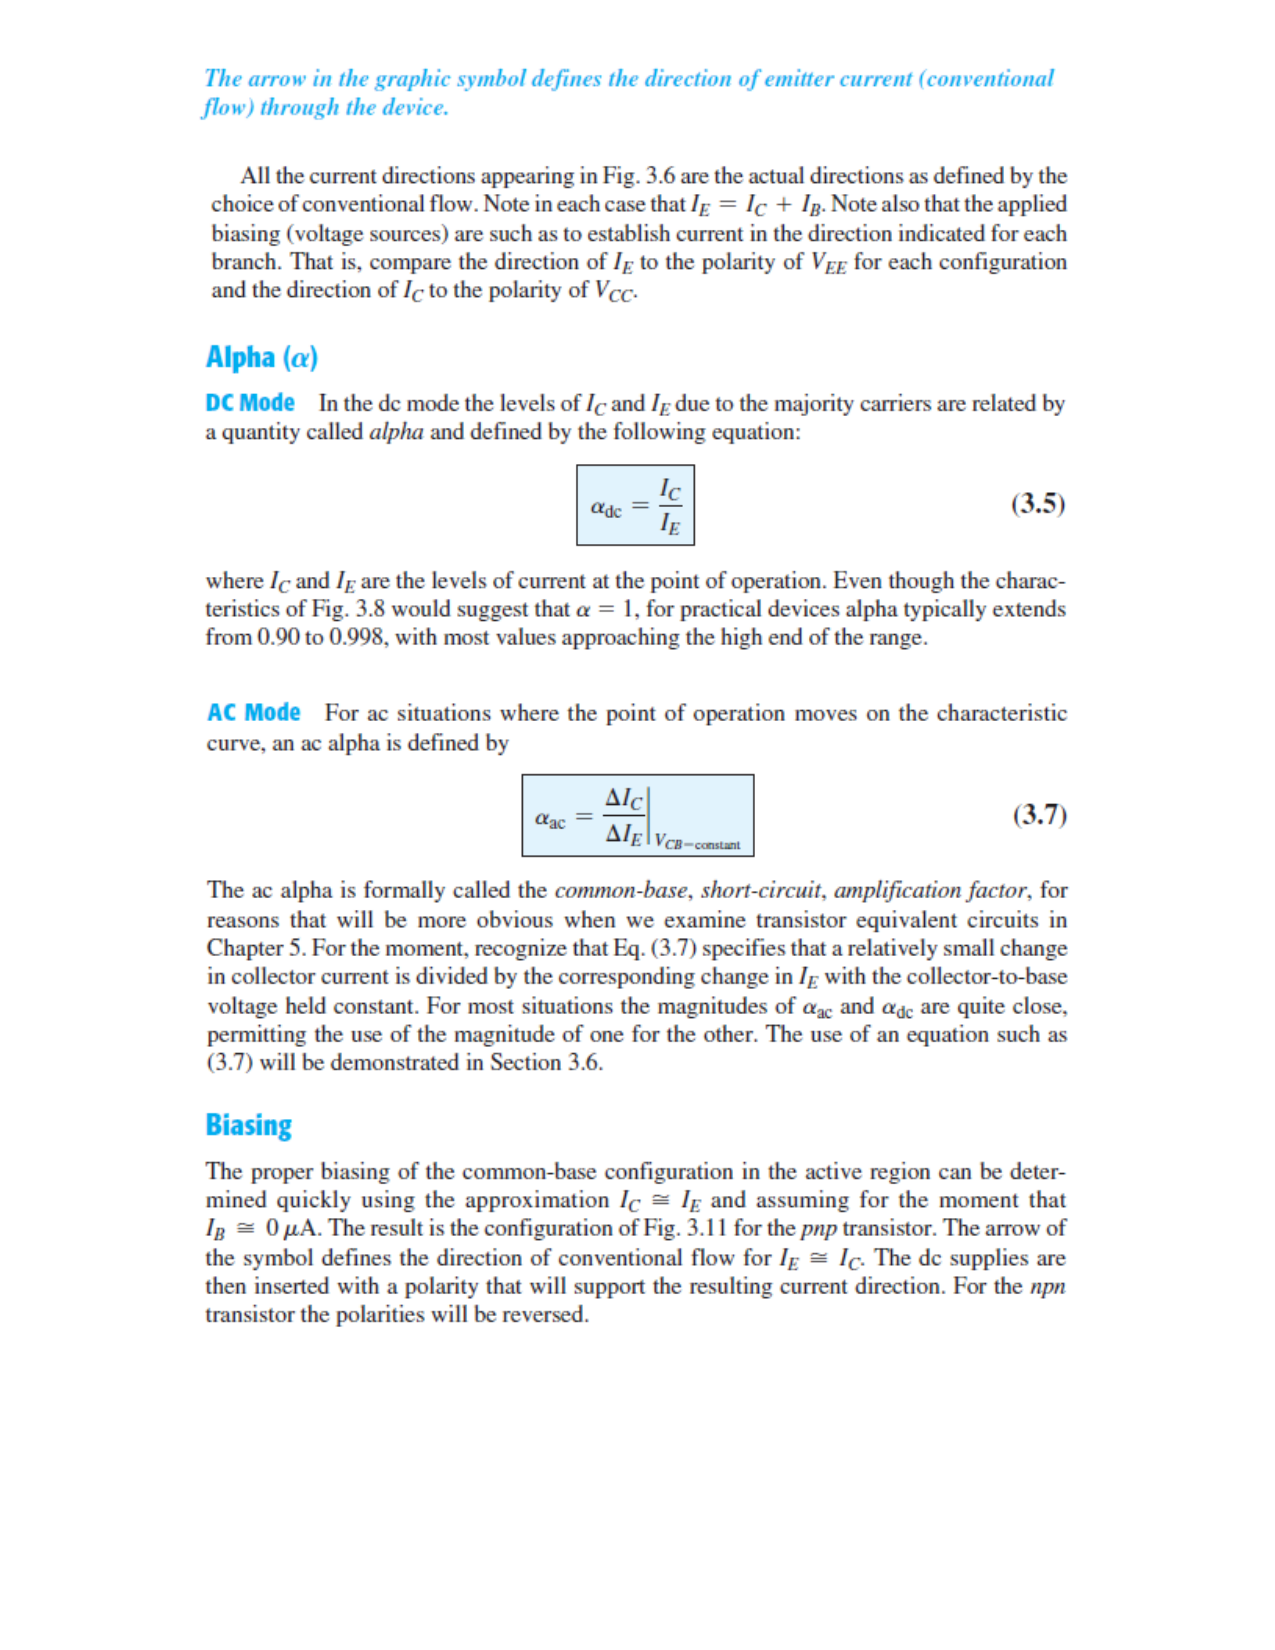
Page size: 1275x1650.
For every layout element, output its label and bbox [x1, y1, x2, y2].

picture [187, 154, 1088, 307]
picture [187, 325, 1088, 656]
picture [187, 1104, 1085, 1338]
picture [187, 674, 1082, 1086]
picture [187, 59, 1065, 136]
